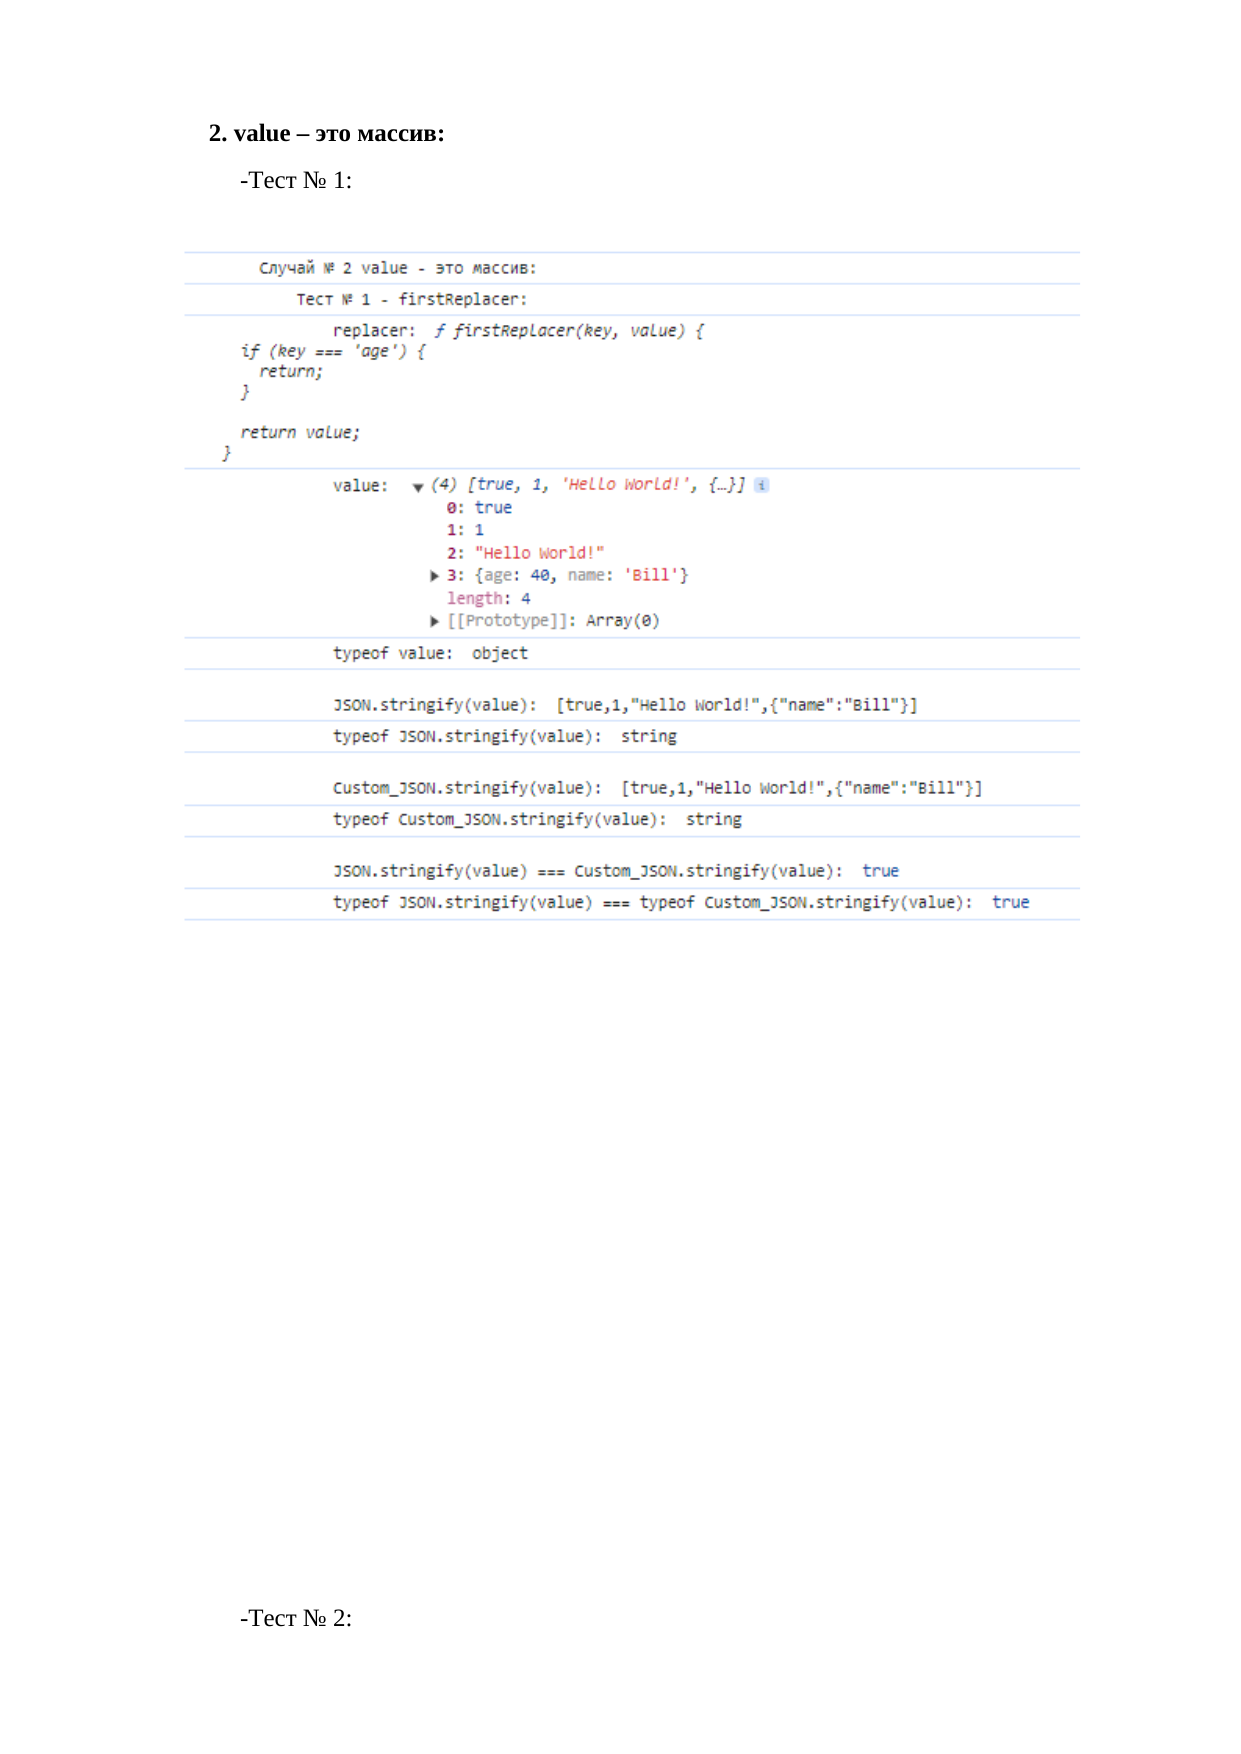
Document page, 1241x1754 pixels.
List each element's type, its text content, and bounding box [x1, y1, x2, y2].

text -Тест № 1: [177, 165, 1152, 194]
text -Тест № 2: [177, 1603, 1152, 1632]
text 2. value – это массив: [177, 118, 1152, 147]
picture [177, 242, 1081, 927]
